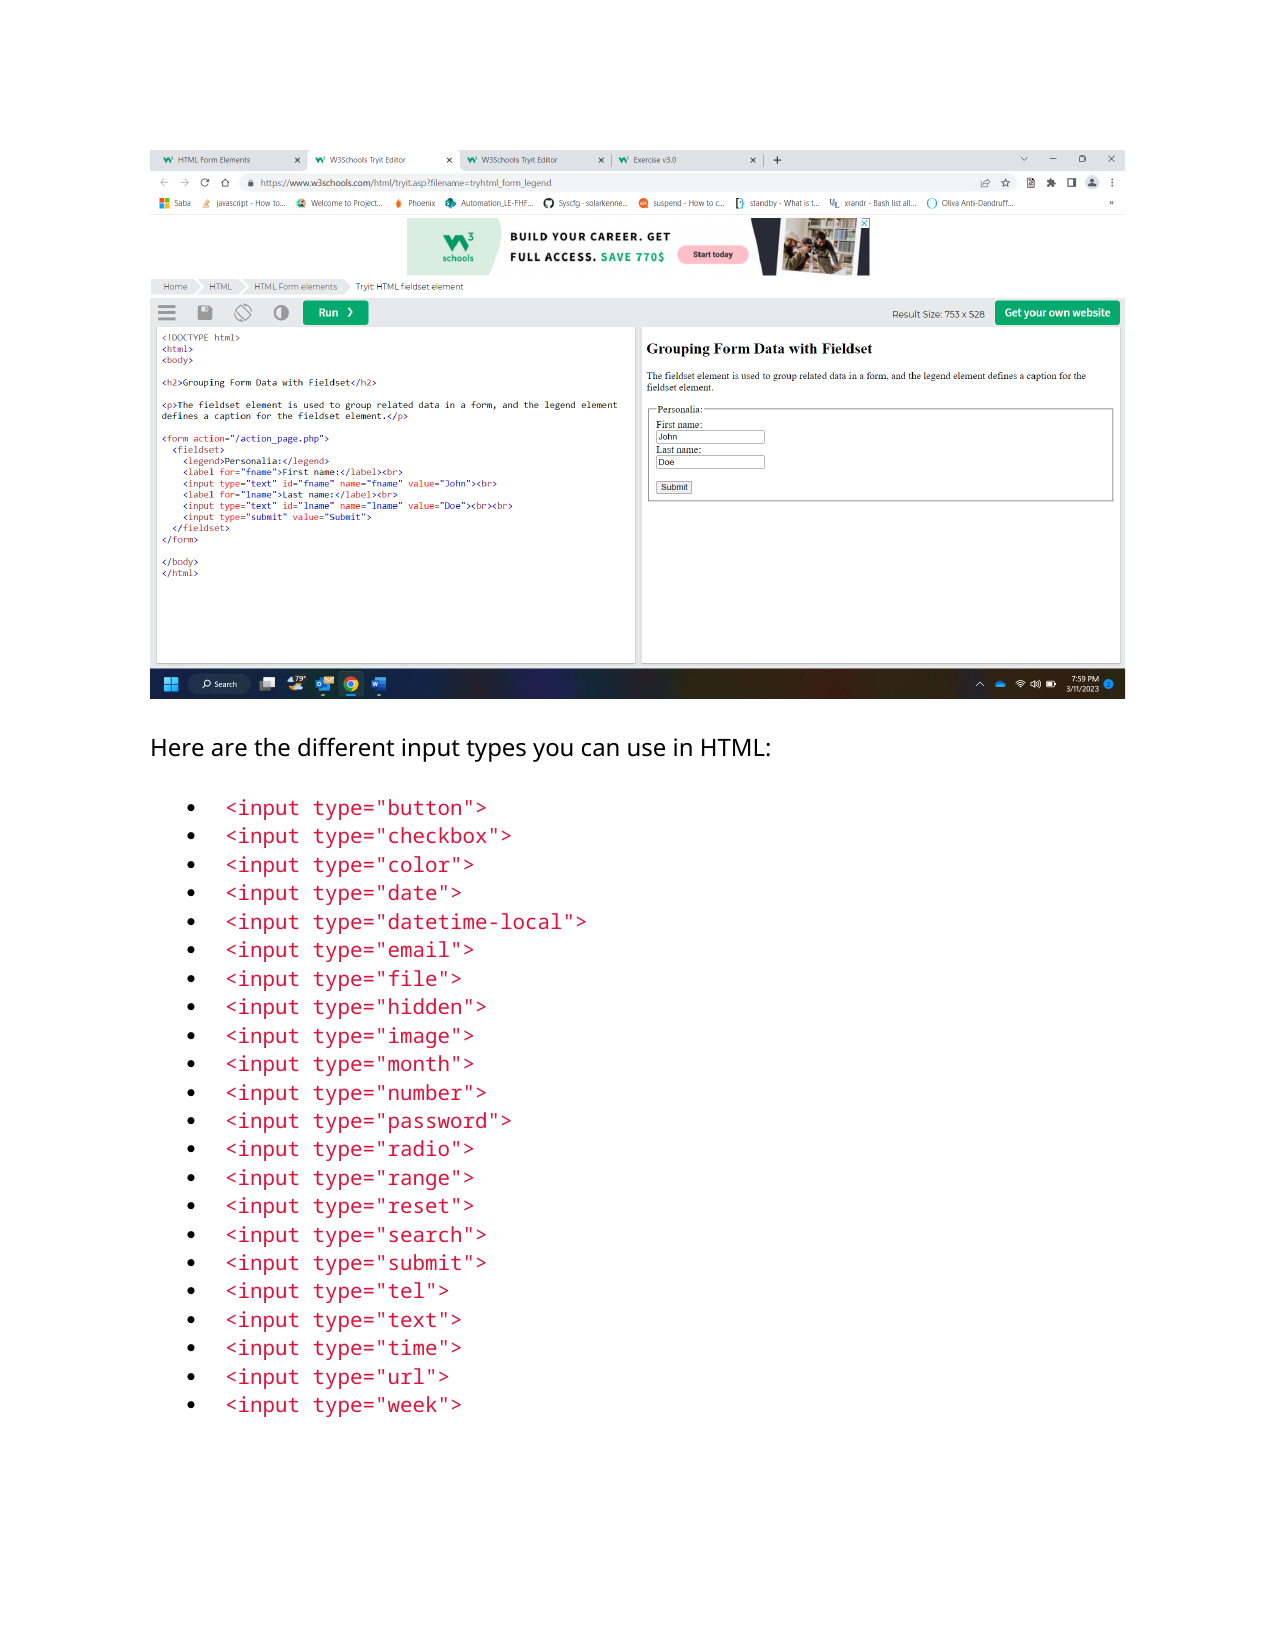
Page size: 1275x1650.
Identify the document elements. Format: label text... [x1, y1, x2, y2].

list <input type="text"> [187, 1305, 1125, 1333]
picture [150, 150, 1125, 699]
list <input type="image"> [187, 1021, 1125, 1049]
list <input type="tel"> [187, 1277, 1125, 1305]
list <input type="week"> [187, 1390, 1125, 1419]
list <input type="date"> [187, 878, 1125, 907]
list <input type="email"> [187, 935, 1125, 964]
list <input type="checkbox"> [187, 822, 1125, 850]
list <input type="file"> [187, 964, 1125, 992]
list <input type="number"> [187, 1078, 1125, 1106]
list <input type="url"> [187, 1362, 1125, 1390]
text Here are the different input types you can use in HTML: [150, 731, 1125, 763]
list <input type="radio"> [187, 1134, 1125, 1163]
list <input type="hidden"> [187, 992, 1125, 1021]
list <input type="datetime-local"> [187, 907, 1125, 935]
list <input type="time"> [187, 1333, 1125, 1362]
list <input type="password"> [187, 1106, 1125, 1134]
list <input type="month"> [187, 1049, 1125, 1078]
list <input type="color"> [187, 850, 1125, 878]
list <input type="reset"> [187, 1191, 1125, 1220]
list <input type="button"> [187, 793, 1125, 822]
list <input type="range"> [187, 1163, 1125, 1191]
list <input type="search"> [187, 1220, 1125, 1248]
list <input type="submit"> [187, 1248, 1125, 1277]
